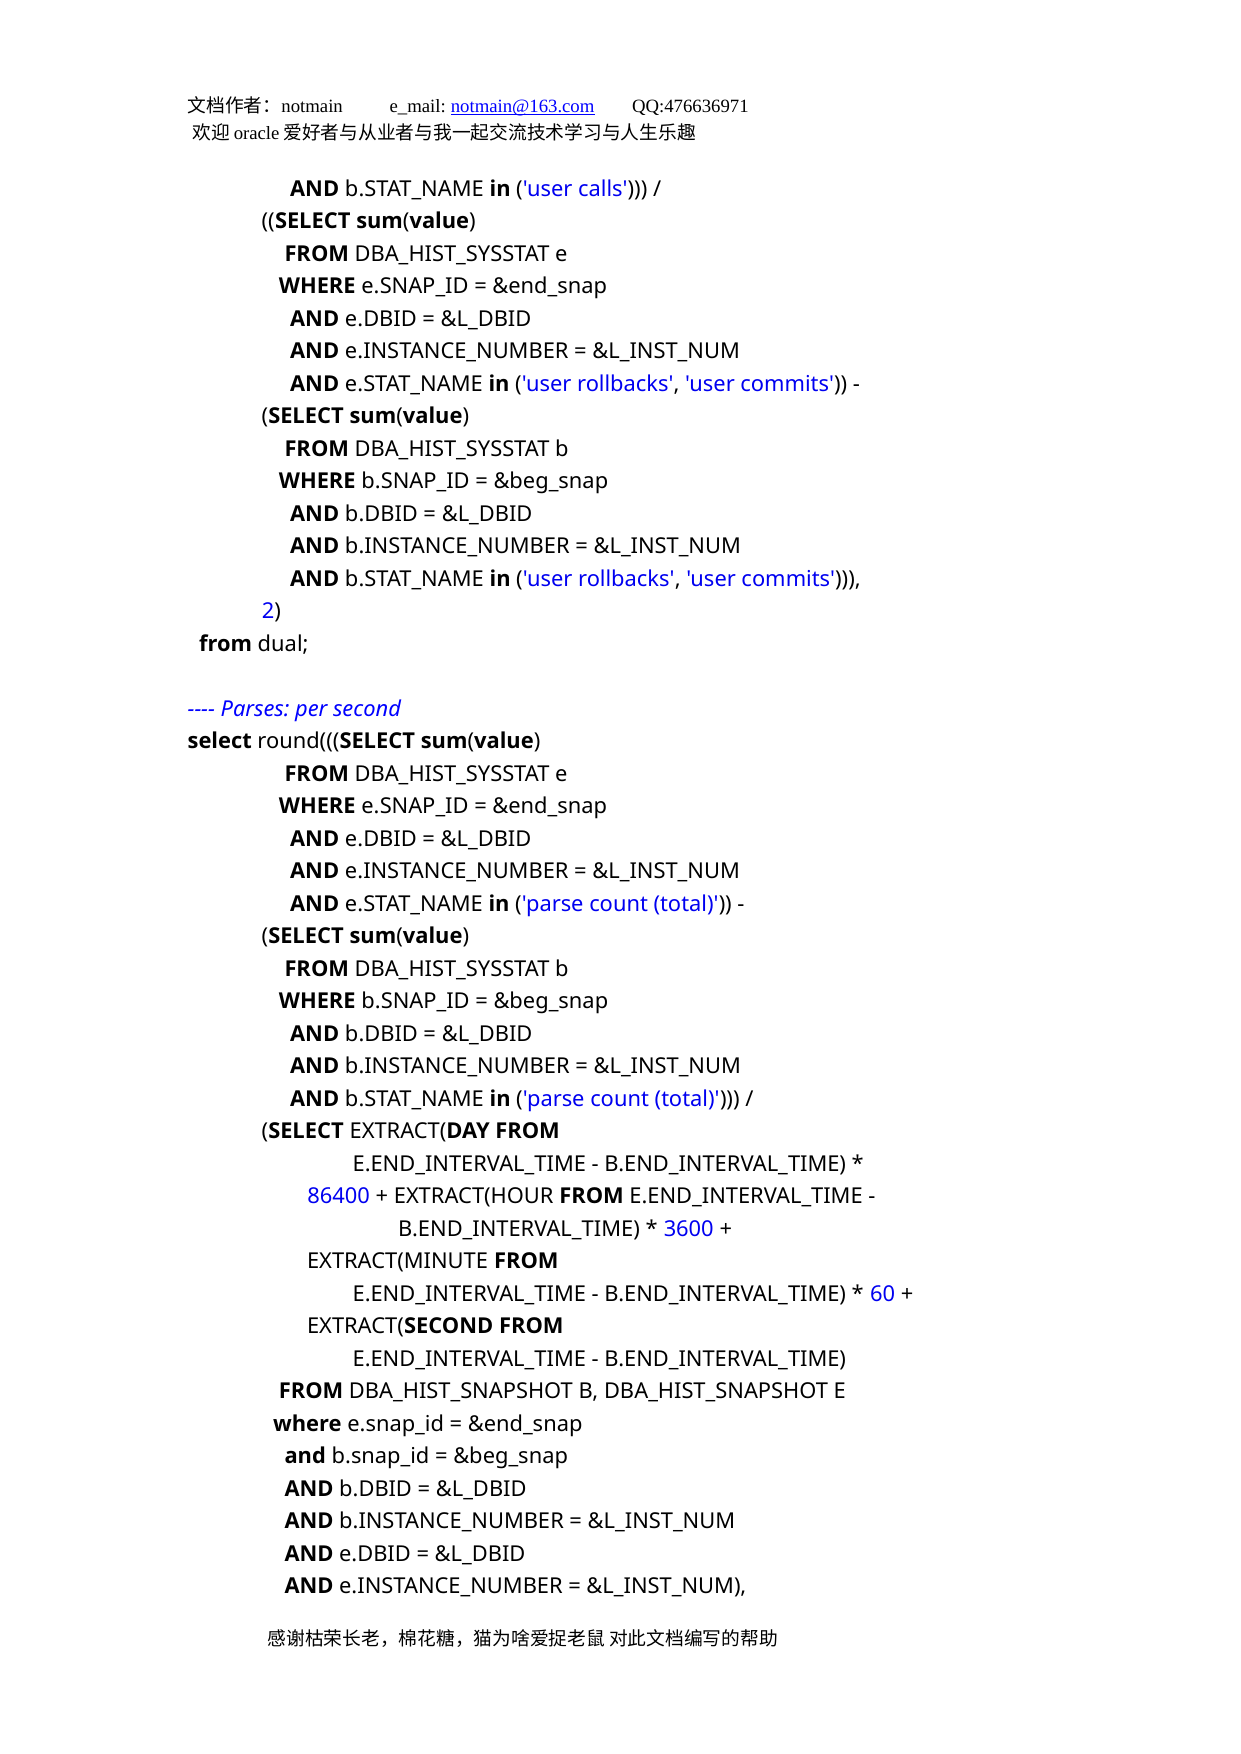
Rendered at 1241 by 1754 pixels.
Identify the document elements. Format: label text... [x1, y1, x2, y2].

text ---- Parses: per second [187, 691, 1053, 724]
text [187, 171, 1053, 691]
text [187, 724, 1053, 1601]
